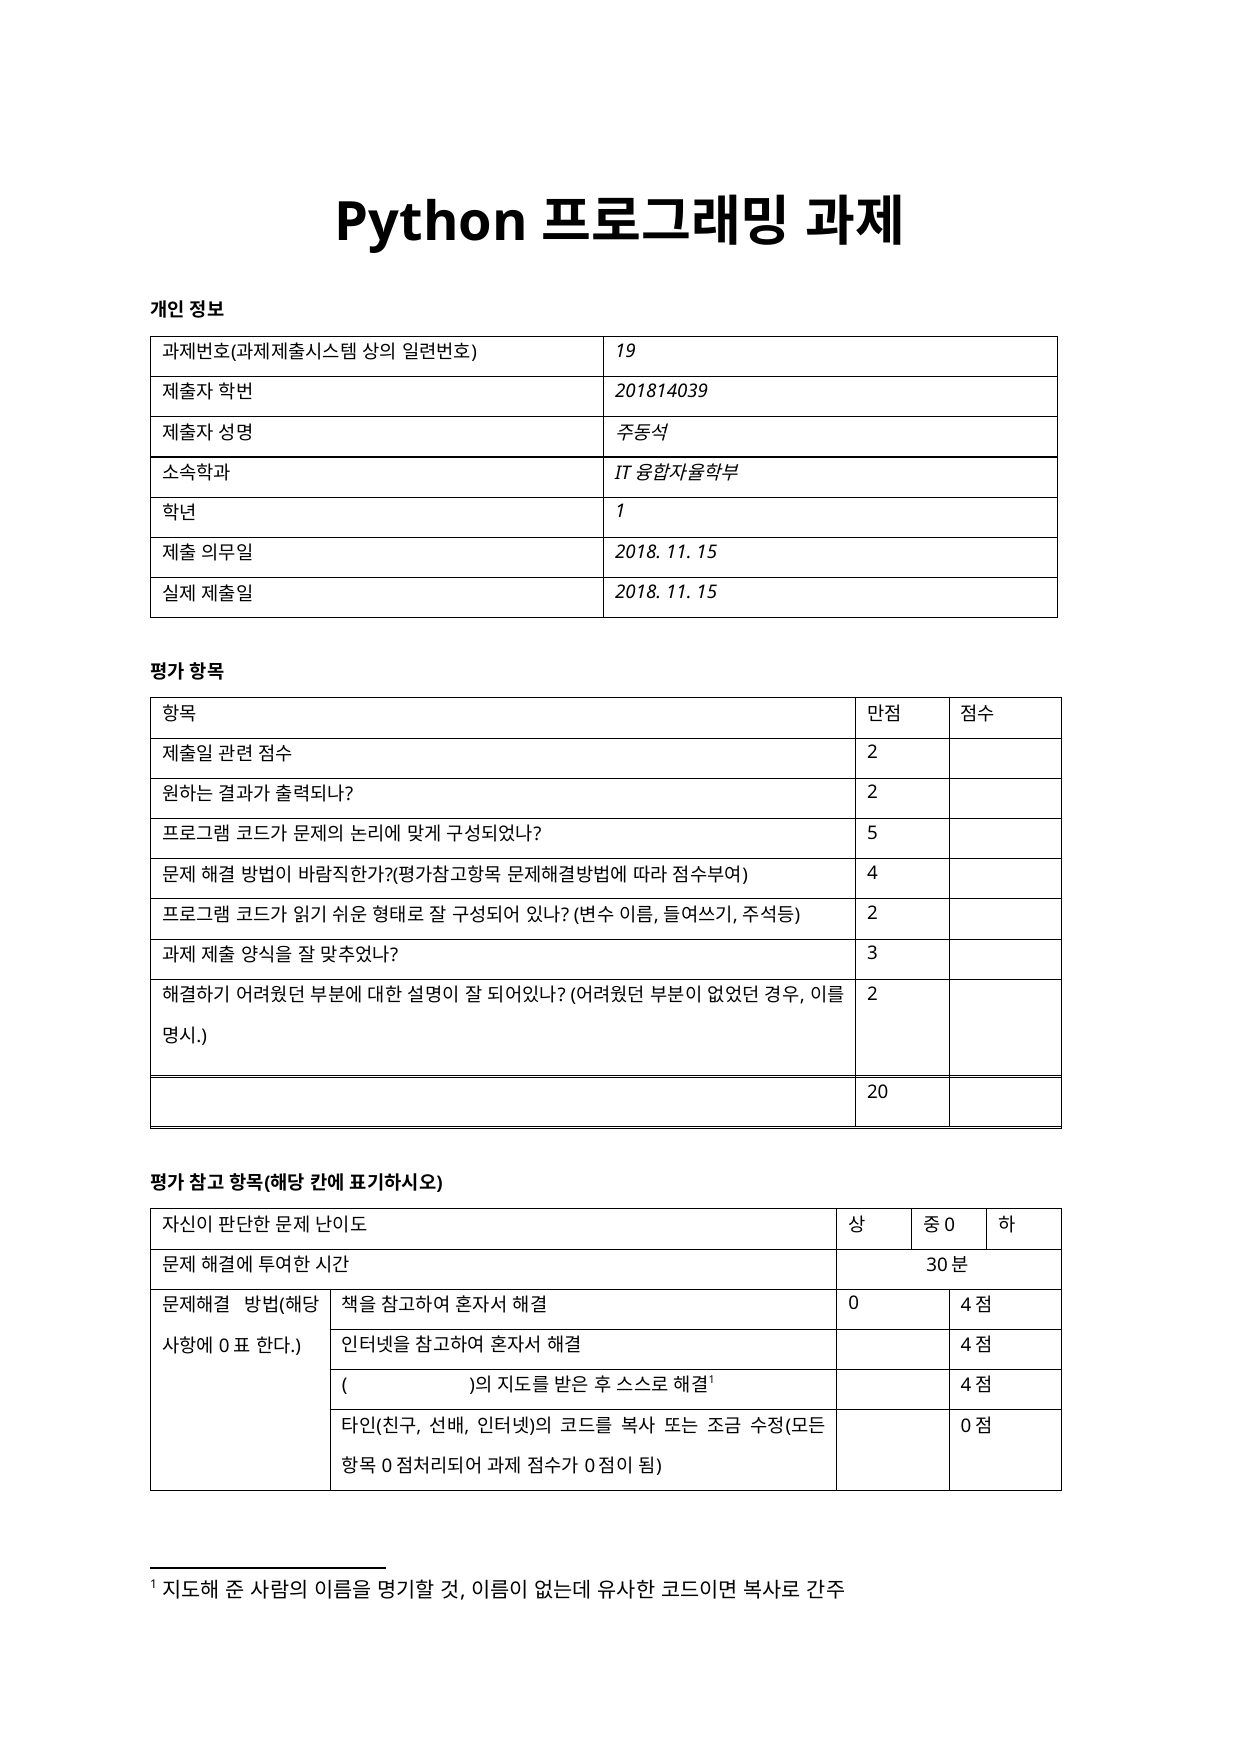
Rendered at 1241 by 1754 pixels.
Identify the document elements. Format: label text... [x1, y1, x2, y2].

text Python 프로그래밍 과제 [150, 177, 1090, 256]
table_cell [950, 779, 1061, 818]
table_cell 문제해결 방법(해당 사항에 0표 한다.) [151, 1290, 330, 1490]
table_cell 책을 참고하여 혼자서 해결 [331, 1290, 836, 1329]
table_cell 제출자 학번 [151, 377, 603, 416]
table_cell 0 [837, 1290, 949, 1329]
table_header 중0 [912, 1209, 986, 1248]
table_cell 2018. 11. 15 [604, 578, 1057, 617]
table_cell 제출일 관련 점수 [151, 739, 855, 778]
table_cell 제출자 성명 [151, 417, 603, 456]
text 평가 참고 항목(해당 칸에 표기하시오) [150, 1167, 1090, 1195]
table_cell 20 [856, 1078, 949, 1126]
table_cell [950, 819, 1061, 858]
table_cell [837, 1370, 949, 1409]
table_cell [950, 739, 1061, 778]
table_cell 2 [856, 739, 949, 778]
table_cell 주동석 [604, 417, 1057, 456]
table_cell 2 [856, 980, 949, 1075]
table_cell [950, 980, 1061, 1075]
table_cell 5 [856, 819, 949, 858]
text 평가 항목 [150, 657, 1090, 684]
table_cell [151, 1078, 855, 1126]
table_header 만점 [856, 698, 949, 737]
table_cell 프로그램 코드가 문제의 논리에 맞게 구성되었나? [151, 819, 855, 858]
table_cell 4점 [950, 1370, 1061, 1409]
table_cell 201814039 [604, 377, 1057, 416]
table_cell 2018. 11. 15 [604, 538, 1057, 577]
table_header 과제번호(과제제출시스템 상의 일련번호) [151, 337, 603, 376]
table_cell [837, 1410, 949, 1490]
table_cell 문제 해결에 투여한 시간 [151, 1250, 836, 1289]
table_cell 인터넷을 참고하여 혼자서 해결 [331, 1330, 836, 1369]
text 개인 정보 [150, 295, 1090, 322]
table_cell 프로그램 코드가 읽기 쉬운 형태로 잘 구성되어 있나? (변수 이름, 들여쓰기, 주석등) [151, 899, 855, 938]
table_cell 4 [856, 859, 949, 898]
table_header 하 [987, 1209, 1061, 1248]
table_cell 원하는 결과가 출력되나? [151, 779, 855, 818]
table_cell 0점 [950, 1410, 1061, 1490]
table_cell 4점 [950, 1330, 1061, 1369]
table_cell 2 [856, 899, 949, 938]
table_cell [837, 1330, 949, 1369]
table_header 자신이 판단한 문제 난이도 [151, 1209, 836, 1248]
table_header 항목 [151, 698, 855, 737]
table_cell 실제 제출일 [151, 578, 603, 617]
table_cell 1 [604, 498, 1057, 537]
table_cell 30분 [837, 1250, 1061, 1289]
table_cell IT융합자율학부 [604, 458, 1057, 497]
table_header 상 [837, 1209, 911, 1248]
table_cell ( )의 지도를 받은 후 스스로 해결 [331, 1370, 836, 1409]
table_cell 2 [856, 779, 949, 818]
table_cell 학년 [151, 498, 603, 537]
table_cell [950, 1078, 1061, 1126]
table_cell 문제 해결 방법이 바람직한가?(평가참고항목 문제해결방법에 따라 점수부여) [151, 859, 855, 898]
table_cell [950, 859, 1061, 898]
table_cell 3 [856, 940, 949, 979]
table_cell 과제 제출 양식을 잘 맞추었나? [151, 940, 855, 979]
table_cell 제출 의무일 [151, 538, 603, 577]
table_header 19 [604, 337, 1057, 376]
table_cell [950, 899, 1061, 938]
table_cell [950, 940, 1061, 979]
table_cell 해결하기 어려웠던 부분에 대한 설명이 잘 되어있나? (어려웠던 부분이 없었던 경우, 이를 명시.) [151, 980, 855, 1075]
table_cell 4점 [950, 1290, 1061, 1329]
table_cell 소속학과 [151, 458, 603, 497]
table_header 점수 [950, 698, 1061, 737]
table_cell 타인(친구, 선배, 인터넷)의 코드를 복사 또는 조금 수정(모든 항목 0점처리되어 과제 점수가 0점이 됨) [331, 1410, 836, 1490]
